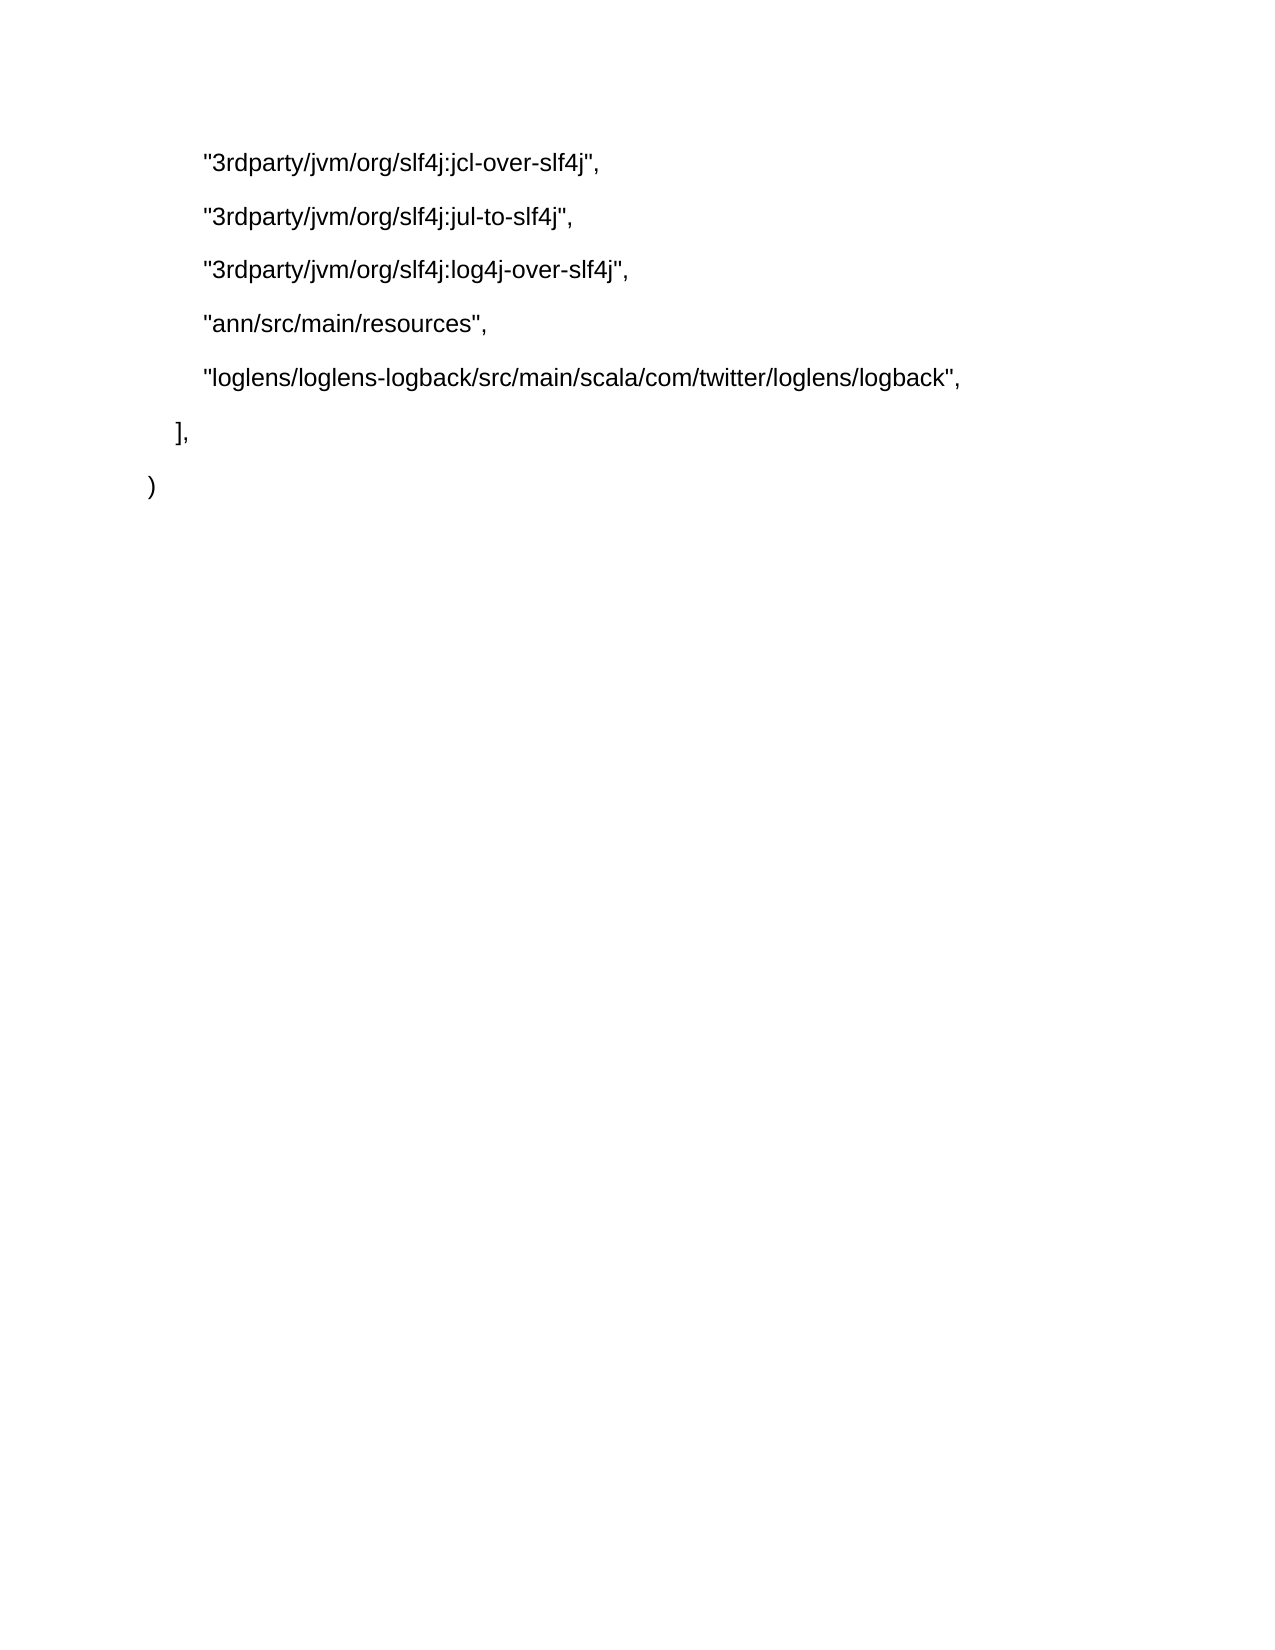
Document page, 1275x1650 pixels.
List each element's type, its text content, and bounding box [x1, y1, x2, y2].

text "loglens/loglens-logback/src/main/scala/com/twitter/loglens/logback", [148, 363, 1127, 392]
text "ann/src/main/resources", [148, 309, 1127, 338]
text ], [148, 417, 1127, 446]
text "3rdparty/jvm/org/slf4j:jcl-over-slf4j", [148, 148, 1127, 176]
text ) [148, 471, 1127, 499]
text "3rdparty/jvm/org/slf4j:jul-to-slf4j", [148, 201, 1127, 230]
text "3rdparty/jvm/org/slf4j:log4j-over-slf4j", [148, 255, 1127, 284]
